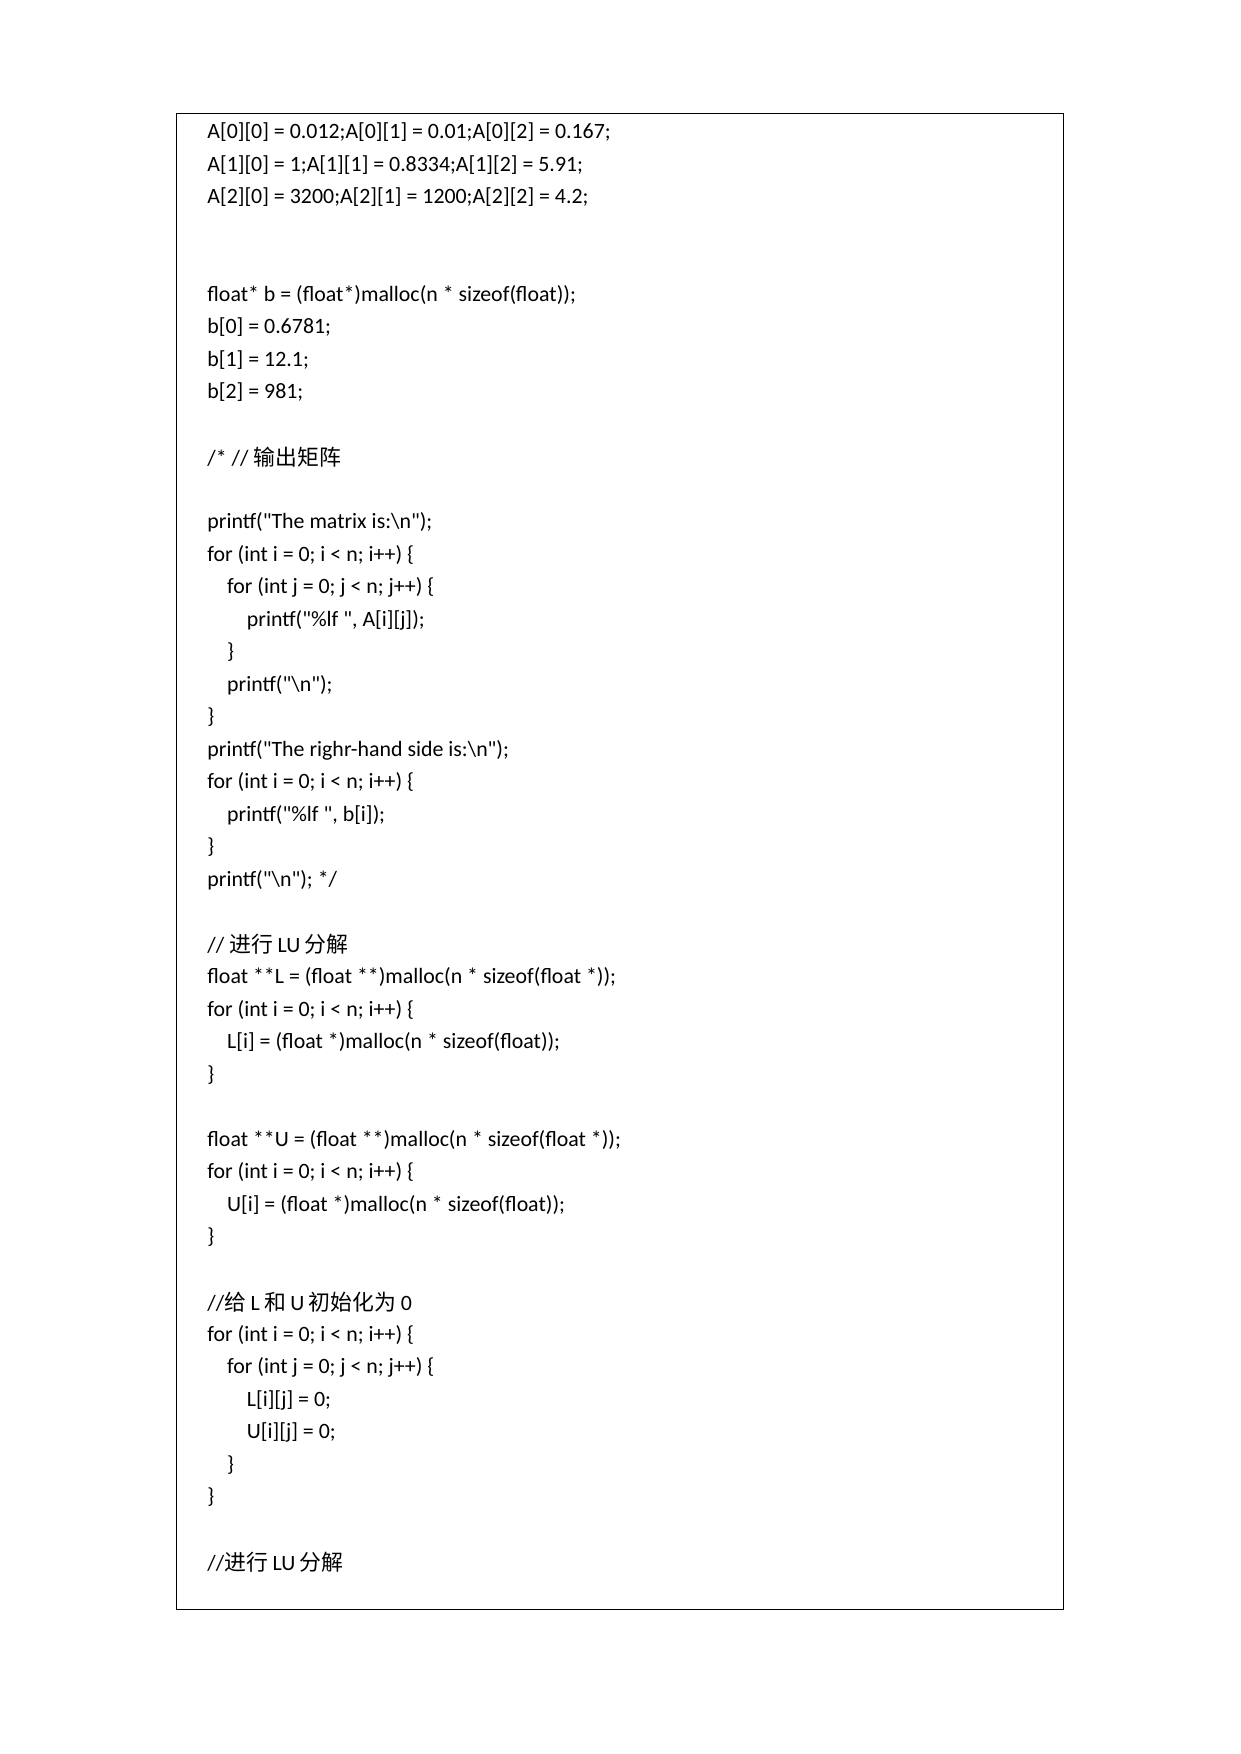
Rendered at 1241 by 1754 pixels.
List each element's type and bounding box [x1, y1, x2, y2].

table_cell [177, 114, 1063, 1609]
